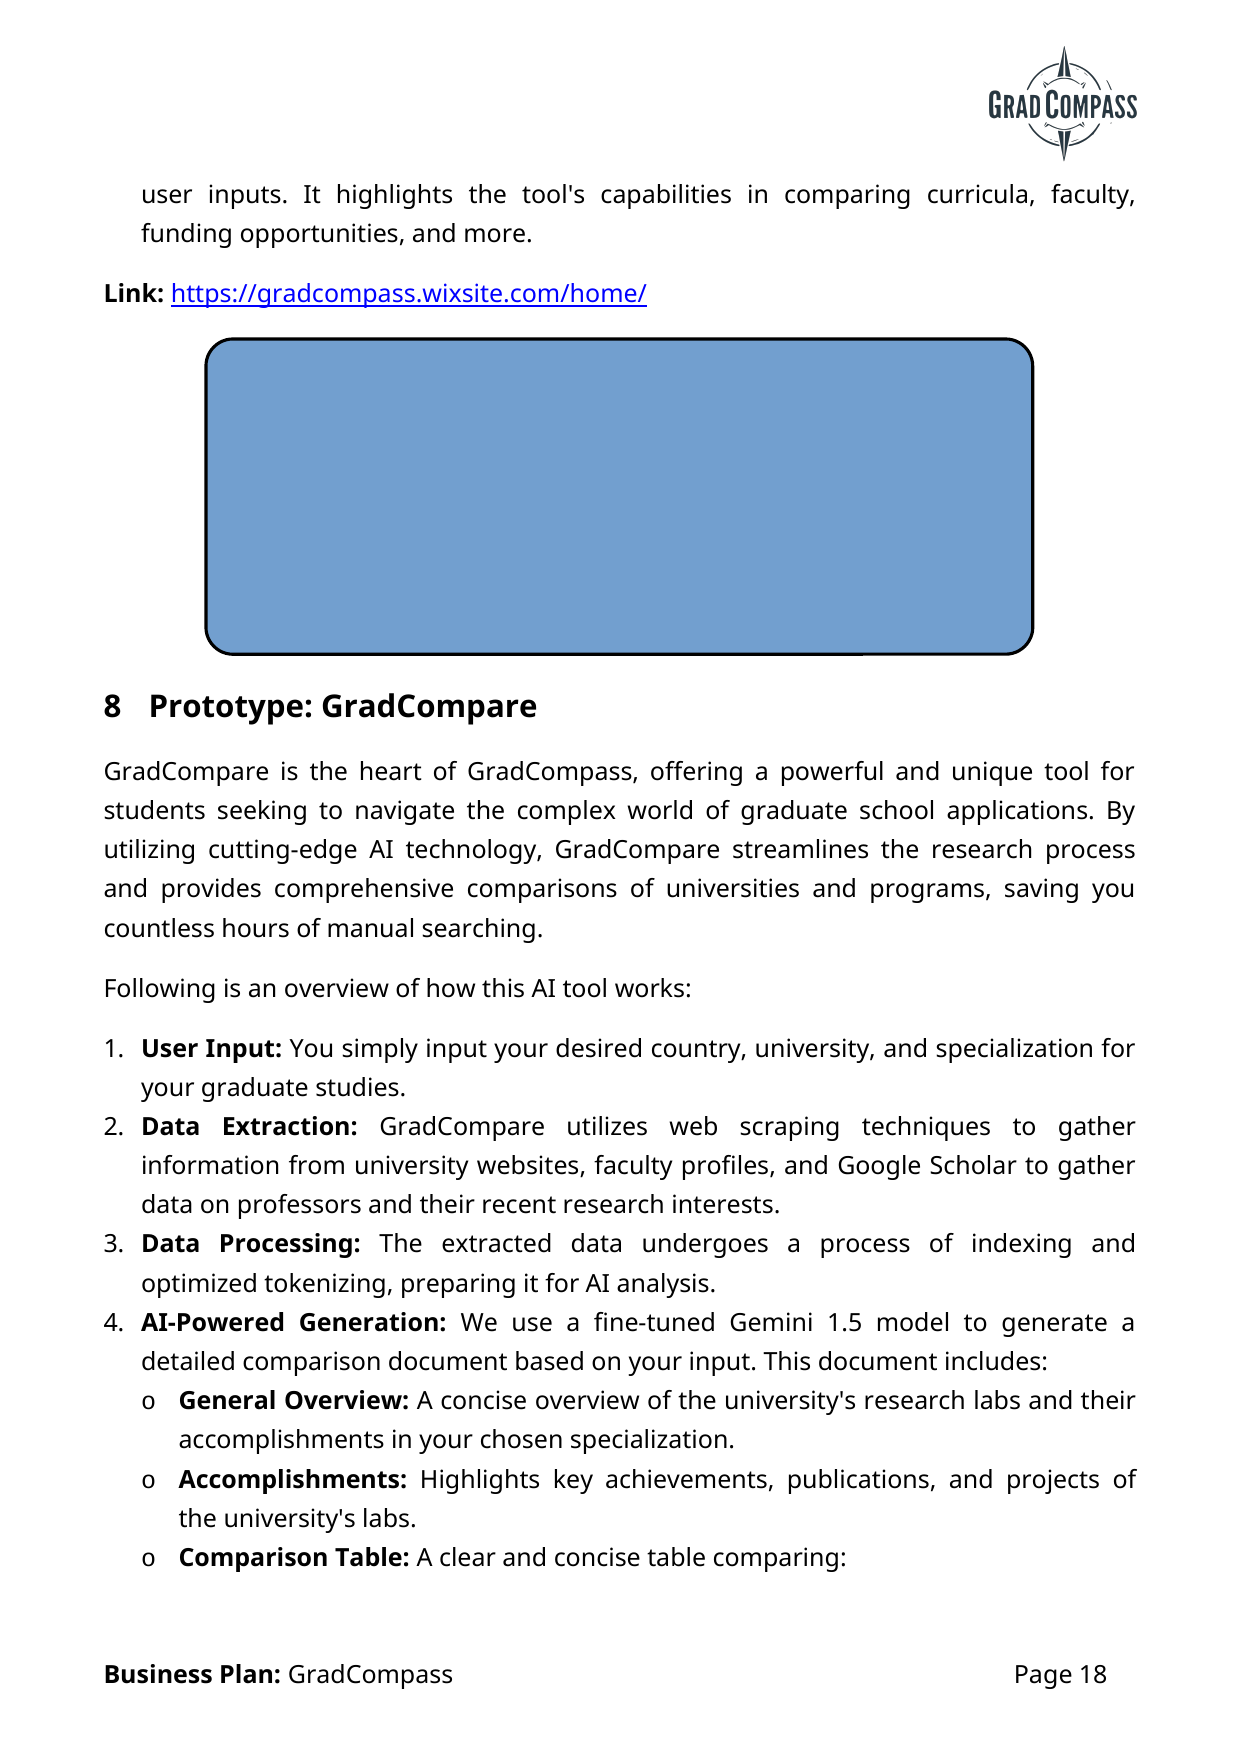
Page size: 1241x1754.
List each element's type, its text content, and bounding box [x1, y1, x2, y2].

list Data Processing: The extracted data undergoes a process of indexing and optimized tokenizing, preparing it for AI analysis. [103, 1226, 1137, 1299]
subtitle Prototype: GradCompare [103, 684, 1137, 726]
text Link: https://gradcompass.wixsite.com/home/ [103, 276, 1137, 310]
text GradCompare is the heart of GradCompass, offering a powerful and unique tool for students seeking to navigate the complex world of graduate school applications. By utilizing cutting-edge AI technology, GradCompare streamlines the research process and provides comprehensive comparisons of universities and programs, saving you countless hours of manual searching. [103, 753, 1137, 944]
list Comparison Table: A clear and concise table comparing: [141, 1540, 1137, 1574]
list User Input: You simply input your desired country, university, and specialization for your graduate studies. [103, 1030, 1137, 1103]
picture [989, 44, 1137, 163]
list General Overview: A concise overview of the university's research labs and their accomplishments in your chosen specialization. [141, 1383, 1137, 1456]
list AI-Powered Generation: We use a fine-tuned Gemini 1.5 model to generate a detailed comparison document based on your input. This document includes: [103, 1304, 1137, 1378]
text Following is an overview of how this AI tool works: [103, 970, 1137, 1004]
list Accomplishments: Highlights key achievements, publications, and projects of the university's labs. [141, 1461, 1137, 1535]
list Data Extraction: GradCompare utilizes web scraping techniques to gather information from university websites, faculty profiles, and Google Scholar to gather data on professors and their recent research interests. [103, 1108, 1137, 1221]
